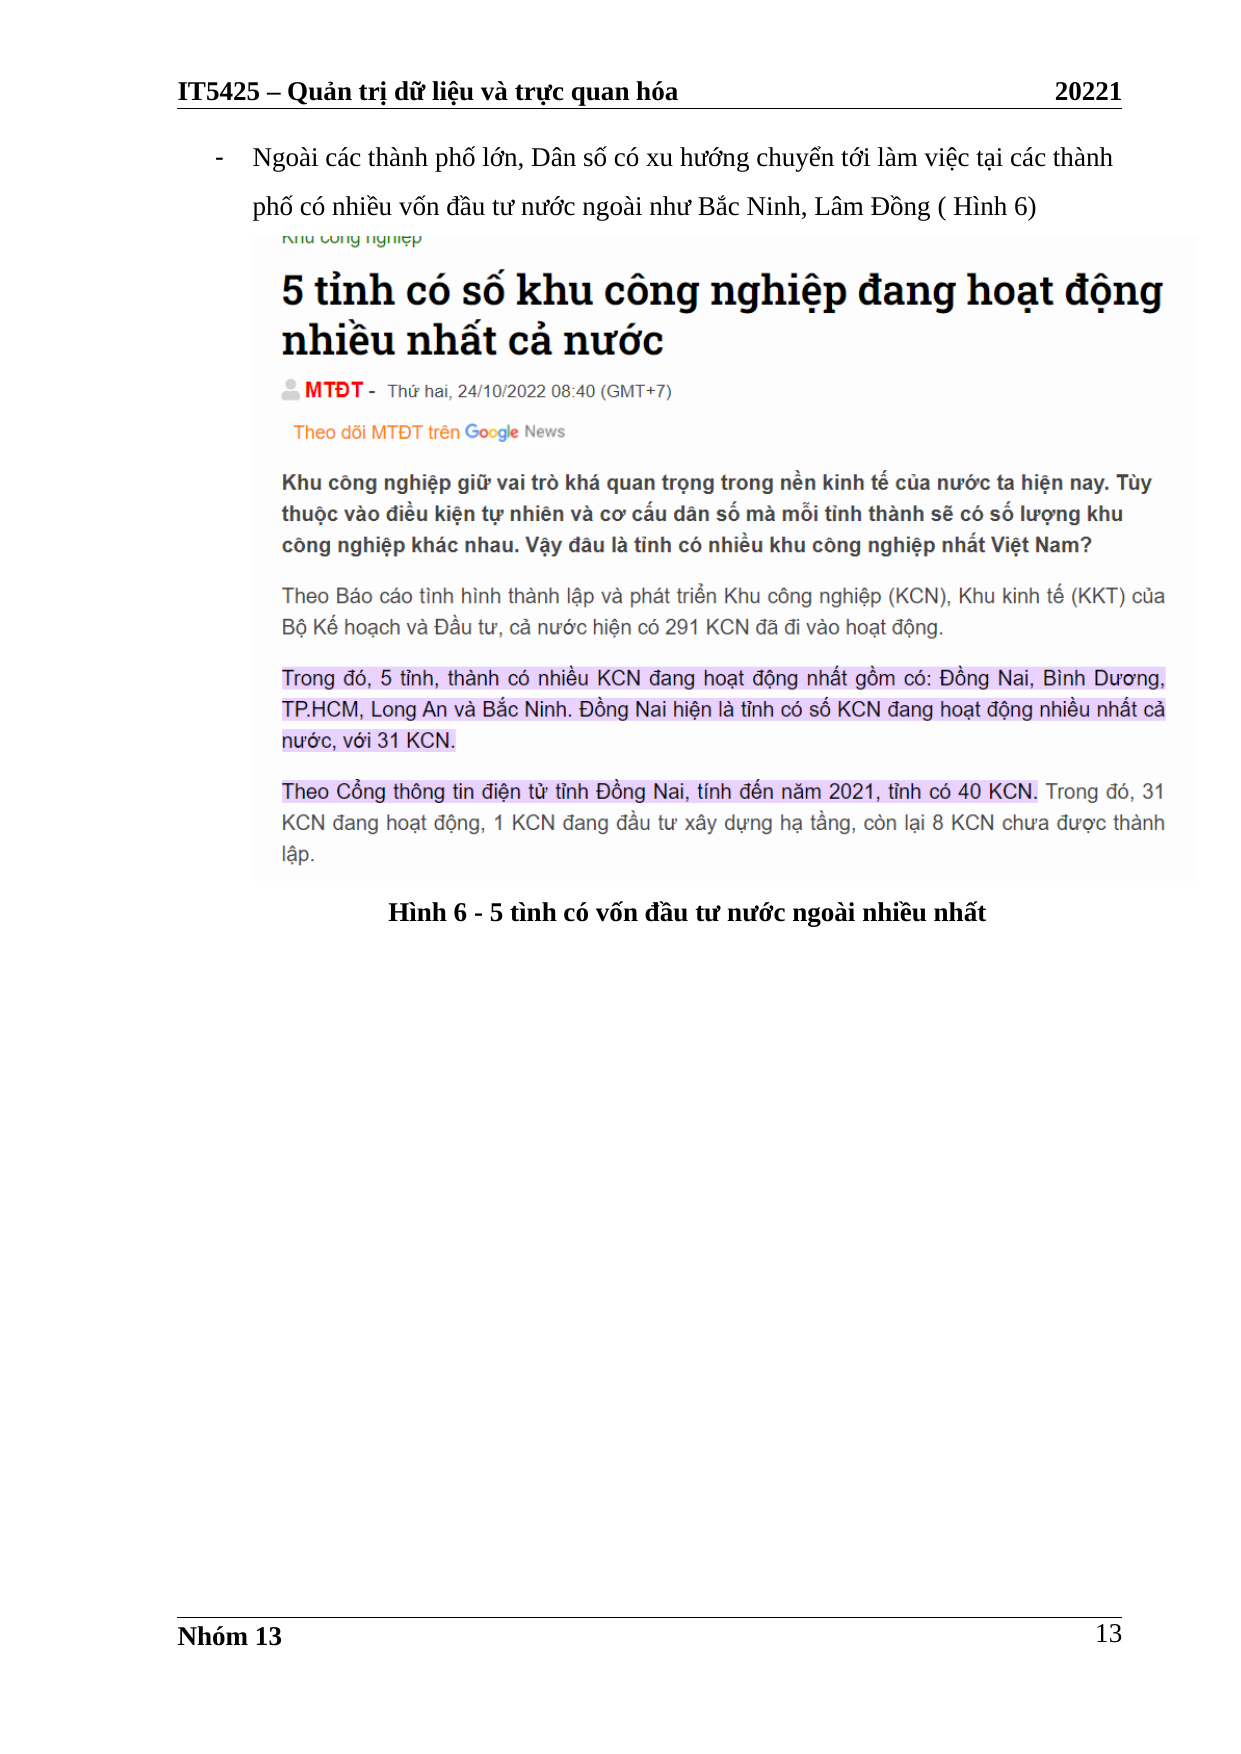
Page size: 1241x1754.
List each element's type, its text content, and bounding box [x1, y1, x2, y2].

list Hình 6 - 5 tình có vốn đầu tư nước ngoài nhiều nhất [252, 896, 1122, 927]
picture [252, 236, 1198, 881]
list Ngoài các thành phố lớn, Dân số có xu hướng chuyển tới làm việc tại các thành phố có nhiều vốn đầu tư nước ngoài như Bắc Ninh, Lâm Đồng ( Hình 6) [215, 137, 1122, 221]
